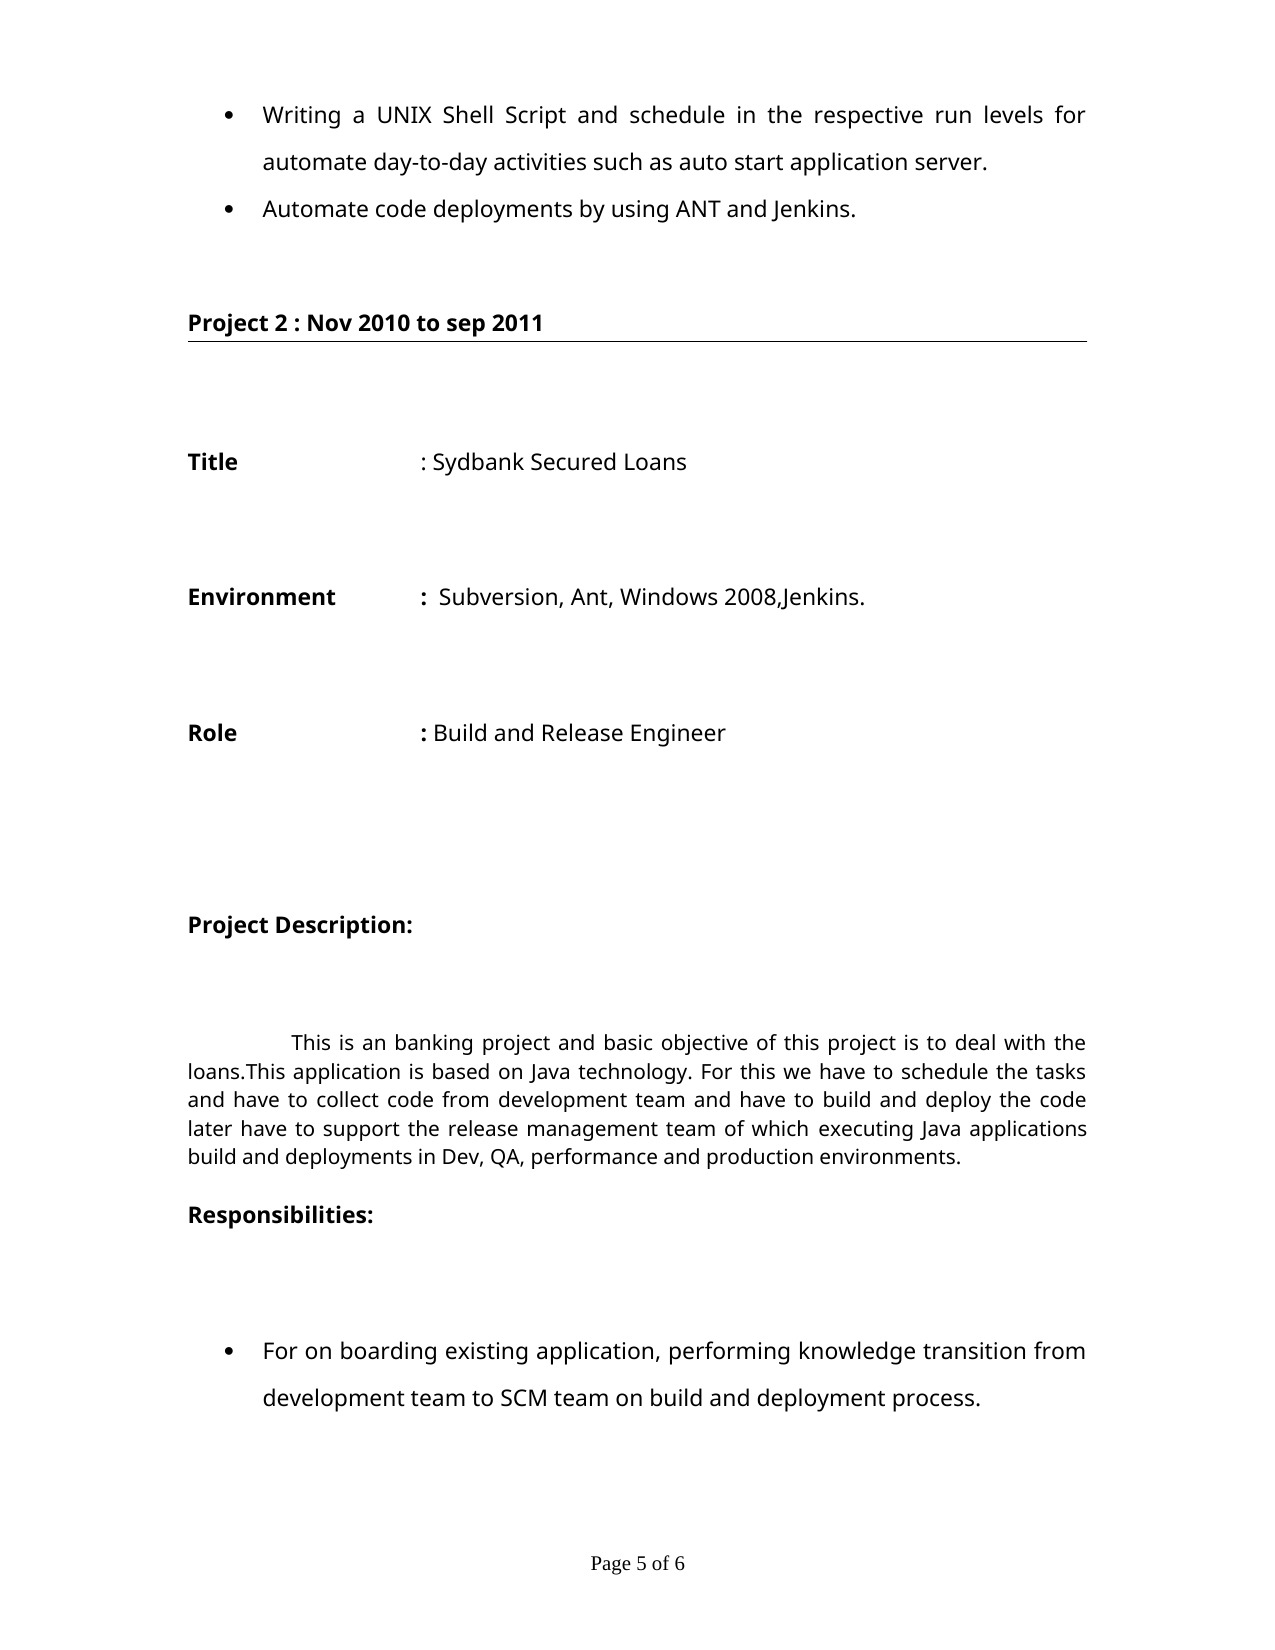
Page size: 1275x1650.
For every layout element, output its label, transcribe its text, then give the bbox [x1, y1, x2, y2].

list Automate code deployments by using ANT and Jenkins. [225, 193, 1087, 224]
list Writing a UNIX Shell Script and schedule in the respective run levels for automate day-to-day activities such as auto start application server. [225, 99, 1087, 177]
text Role : Build and Release Engineer [187, 717, 1087, 748]
text Responsibilities: [187, 1199, 1087, 1230]
text Project Description: [187, 909, 1087, 940]
text Project 2 : Nov 2010 to sep 2011 [187, 307, 1087, 342]
list This is an banking project and basic objective of this project is to deal with the loans.This application is based on Java technology. For this we have to schedule the tasks and have to collect code from development team and have to build and deploy the code later have to support the release management team of which executing Java applications build and deployments in Dev, QA, performance and production environments. [150, 1028, 1087, 1171]
text Title : Sydbank Secured Loans [187, 446, 1087, 477]
text Environment : Subversion, Ant, Windows 2008,Jenkins. [187, 581, 1087, 613]
list For on boarding existing application, performing knowledge transition from development team to SCM team on build and deployment process. [225, 1334, 1087, 1413]
